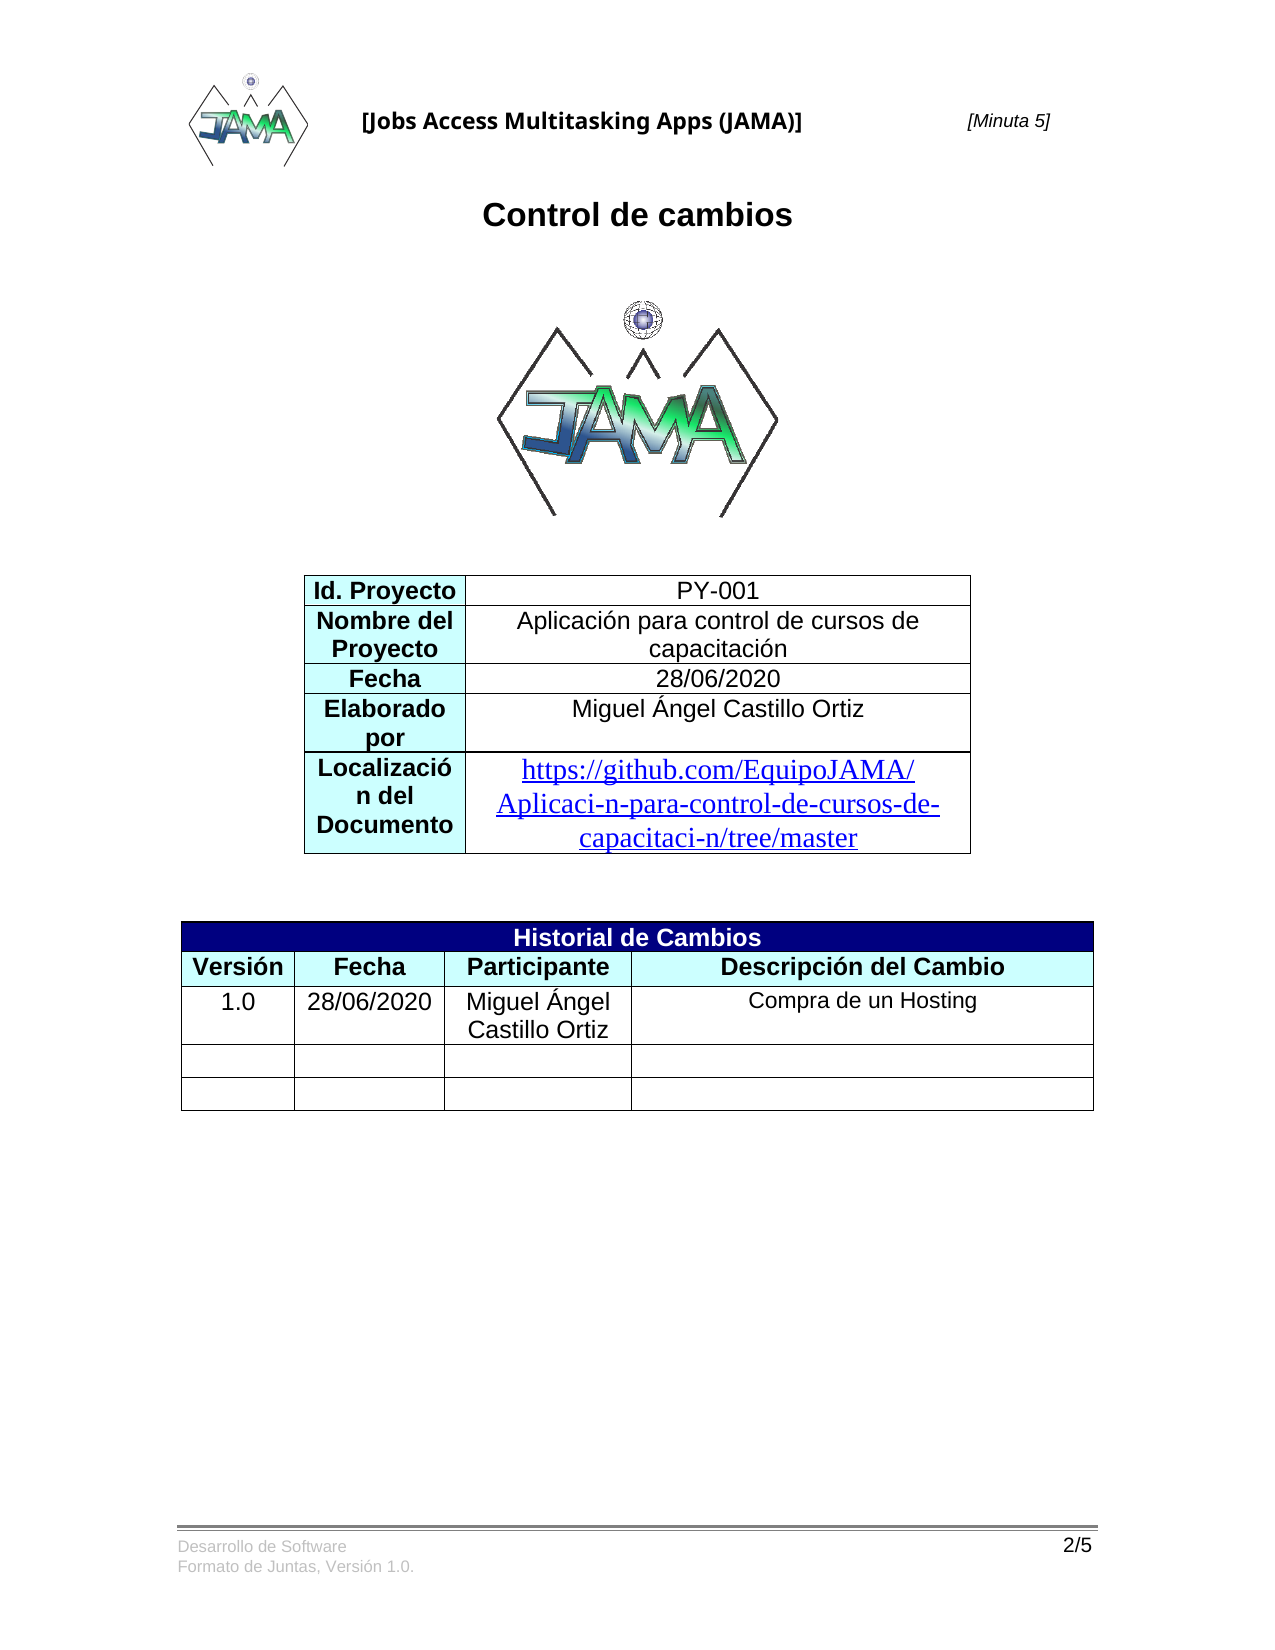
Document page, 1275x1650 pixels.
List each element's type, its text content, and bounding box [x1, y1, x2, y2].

table_cell Compra de un Hosting [632, 987, 1093, 1044]
table_cell Localización del Documento [305, 753, 465, 853]
table_cell [182, 1045, 294, 1077]
table_cell Participante [445, 952, 631, 986]
table_cell https://github.com/EquipoJAMA/Aplicaci-n-para-control-de-cursos-de-capacitaci-n/tree/master [466, 753, 970, 853]
table_cell [295, 1045, 444, 1077]
table_cell [295, 1078, 444, 1110]
table_cell 28/06/2020 [295, 987, 444, 1044]
table_cell [182, 1078, 294, 1110]
table_cell Fecha [295, 952, 444, 986]
table_cell 1.0 [182, 987, 294, 1044]
table_cell Versión [182, 952, 294, 986]
text Control de cambios [177, 195, 1098, 234]
table_cell [445, 1078, 631, 1110]
table_header Id. Proyecto [305, 576, 465, 604]
table_cell Descripción del Cambio [632, 952, 1093, 986]
table_header Historial de Cambios [182, 923, 1093, 951]
table_cell Aplicación para control de cursos de capacitación [466, 606, 970, 663]
table_cell [632, 1045, 1093, 1077]
picture [496, 301, 779, 518]
table_cell Elaborado por [305, 694, 465, 751]
table_header PY-001 [466, 576, 970, 604]
table_cell Fecha [305, 664, 465, 693]
table_cell Nombre del Proyecto [305, 606, 465, 663]
table_cell Miguel Ángel Castillo Ortiz [445, 987, 631, 1044]
table_cell 28/06/2020 [466, 664, 970, 693]
table_cell Miguel Ángel Castillo Ortiz [466, 694, 970, 751]
table_cell [632, 1078, 1093, 1110]
table_cell [445, 1045, 631, 1077]
